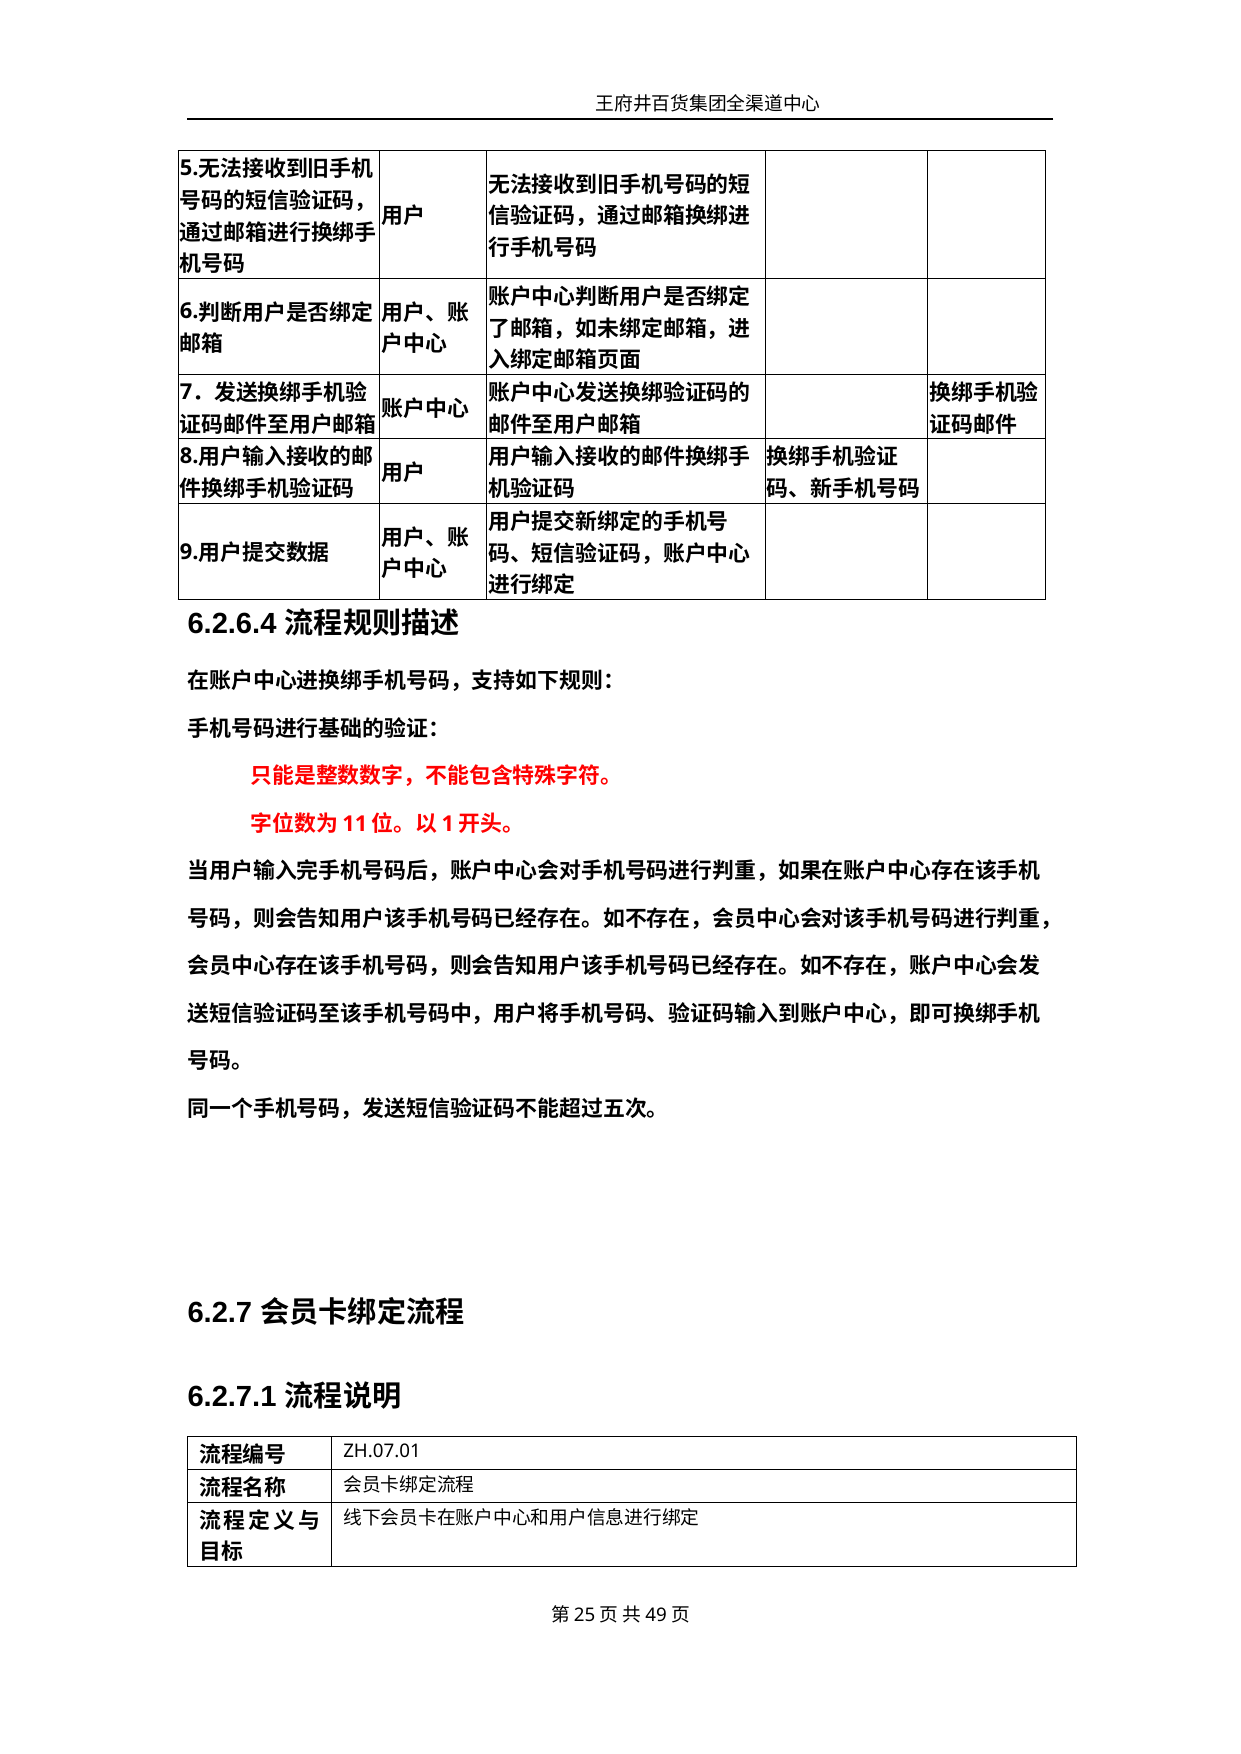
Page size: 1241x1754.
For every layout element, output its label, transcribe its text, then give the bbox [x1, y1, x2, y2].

table_cell [928, 504, 1045, 599]
table_cell [766, 375, 927, 438]
table_cell 用户、账户中心 [380, 504, 486, 599]
subtitle 流程说明 [187, 1373, 1053, 1415]
table_cell [766, 279, 927, 374]
table_cell 8.用户输入接收的邮件换绑手机验证码 [179, 439, 379, 503]
table_cell 6.判断用户是否绑定邮箱 [179, 279, 379, 374]
table_cell [928, 151, 1045, 278]
subtitle 流程规则描述 [187, 600, 1053, 642]
table_cell [928, 439, 1045, 503]
table_header 流程编号 [188, 1437, 331, 1469]
table_cell 账户中心 [380, 375, 486, 438]
table_cell 流程定义与目标 [188, 1503, 331, 1566]
text 字位数为11位。以1开头。 [217, 806, 1053, 838]
table_cell 会员卡绑定流程 [332, 1470, 1076, 1502]
text 当用户输入完手机号码后，账户中心会对手机号码进行判重，如果在账户中心存在该手机号码，则会告知用户该手机号码已经存在。如不存在，会员中心会对该手机号码进行判重，会员中心存在该手机号码，则会告知用户该手机号码已经存在。如不存在，账户中心会发送短信验证码至该手机号码中，用户将手机号码、验证码输入到账户中心，即可换绑手机号码。 [187, 853, 1053, 1075]
table_cell 账户中心判断用户是否绑定了邮箱，如未绑定邮箱，进入绑定邮箱页面 [487, 279, 765, 374]
table_cell 7．发送换绑手机验证码邮件至用户邮箱 [179, 375, 379, 438]
table_cell 用户 [380, 439, 486, 503]
table_cell 换绑手机验证码、新手机号码 [766, 439, 927, 503]
text 只能是整数数字，不能包含特殊字符。 [217, 758, 1053, 790]
table_cell 用户输入接收的邮件换绑手机验证码 [487, 439, 765, 503]
table_cell 无法接收到旧手机号码的短信验证码，通过邮箱换绑进行手机号码 [487, 151, 765, 278]
text 同一个手机号码，发送短信验证码不能超过五次。 [187, 1091, 1053, 1123]
table_cell 流程名称 [188, 1470, 331, 1502]
text 手机号码进行基础的验证： [187, 711, 1053, 742]
table_cell 账户中心发送换绑验证码的邮件至用户邮箱 [487, 375, 765, 438]
table_cell [928, 279, 1045, 374]
table_cell [766, 151, 927, 278]
table_header ZH.07.01 [332, 1437, 1076, 1469]
table_cell 用户提交新绑定的手机号码、短信验证码，账户中心进行绑定 [487, 504, 765, 599]
table_cell 用户 [380, 151, 486, 278]
table_cell 9.用户提交数据 [179, 504, 379, 599]
table_cell 换绑手机验证码邮件 [928, 375, 1045, 438]
table_cell 5.无法接收到旧手机号码的短信验证码，通过邮箱进行换绑手机号码 [179, 151, 379, 278]
subtitle 会员卡绑定流程 [187, 1288, 1053, 1331]
table_cell 用户、账户中心 [380, 279, 486, 374]
table_cell 线下会员卡在账户中心和用户信息进行绑定 [332, 1503, 1076, 1566]
text 在账户中心进换绑手机号码，支持如下规则： [187, 663, 1053, 695]
table_cell [766, 504, 927, 599]
